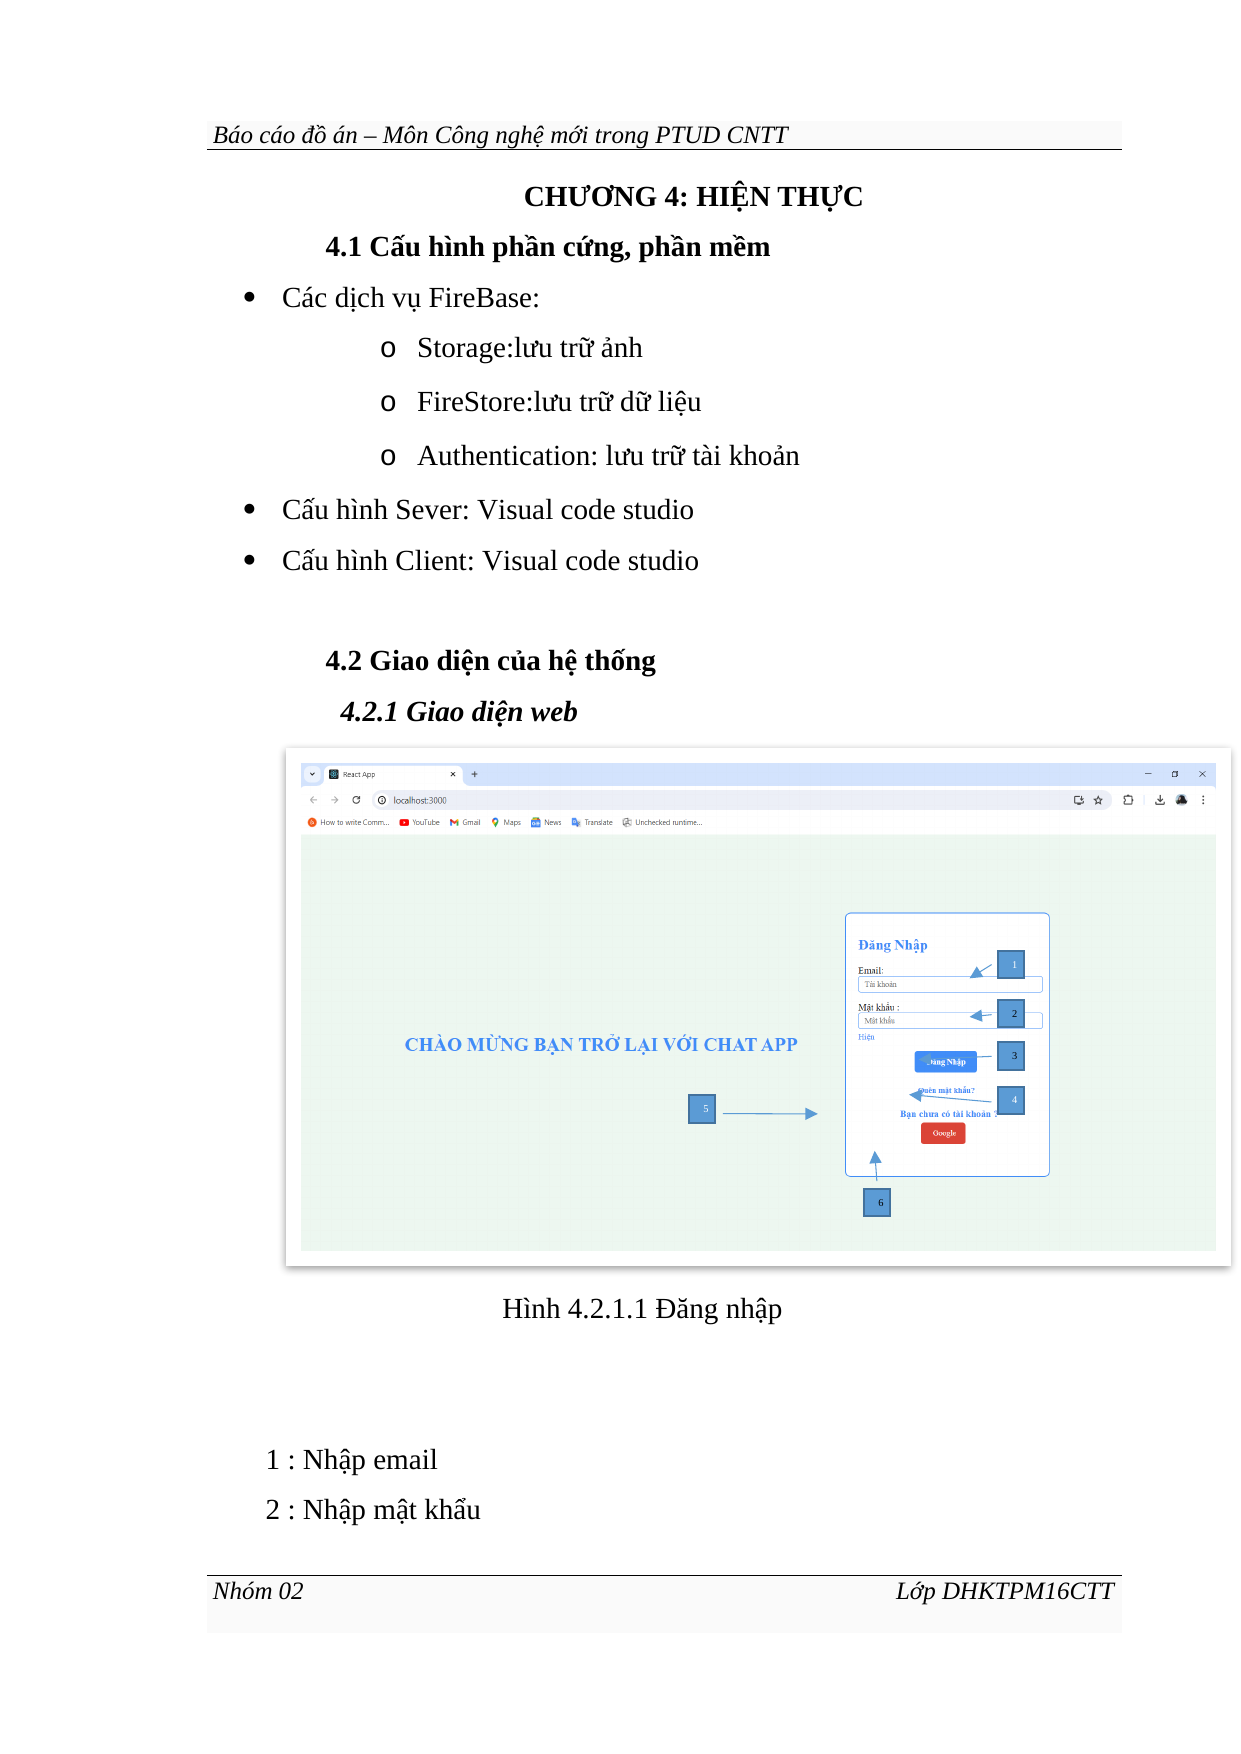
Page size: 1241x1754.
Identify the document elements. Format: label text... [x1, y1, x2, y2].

list Cấu hình Sever: Visual code studio [244, 492, 1122, 526]
subtitle Giao diện web [282, 694, 994, 727]
subtitle Cấu hình phần cứng, phần mềm [267, 229, 1122, 263]
text 1 : Nhập email [207, 1442, 1122, 1475]
picture [301, 763, 1216, 1251]
list FireStore:lưu trữ dữ liệu [379, 384, 1122, 420]
subtitle : HIỆN THỰC [207, 179, 1122, 213]
list Storage:lưu trữ ảnh [379, 330, 1122, 366]
list Các dịch vụ FireBase: [244, 280, 1122, 313]
text 2 : Nhập mật khẩu [207, 1492, 1122, 1526]
list Authentication: lưu trữ tài khoản [379, 438, 1122, 474]
text Hình 4.2.1.1 Đăng nhập [104, 1291, 1122, 1324]
subtitle Giao diện của hệ thống [267, 643, 1122, 677]
list Cấu hình Client: Visual code studio [244, 543, 1122, 576]
